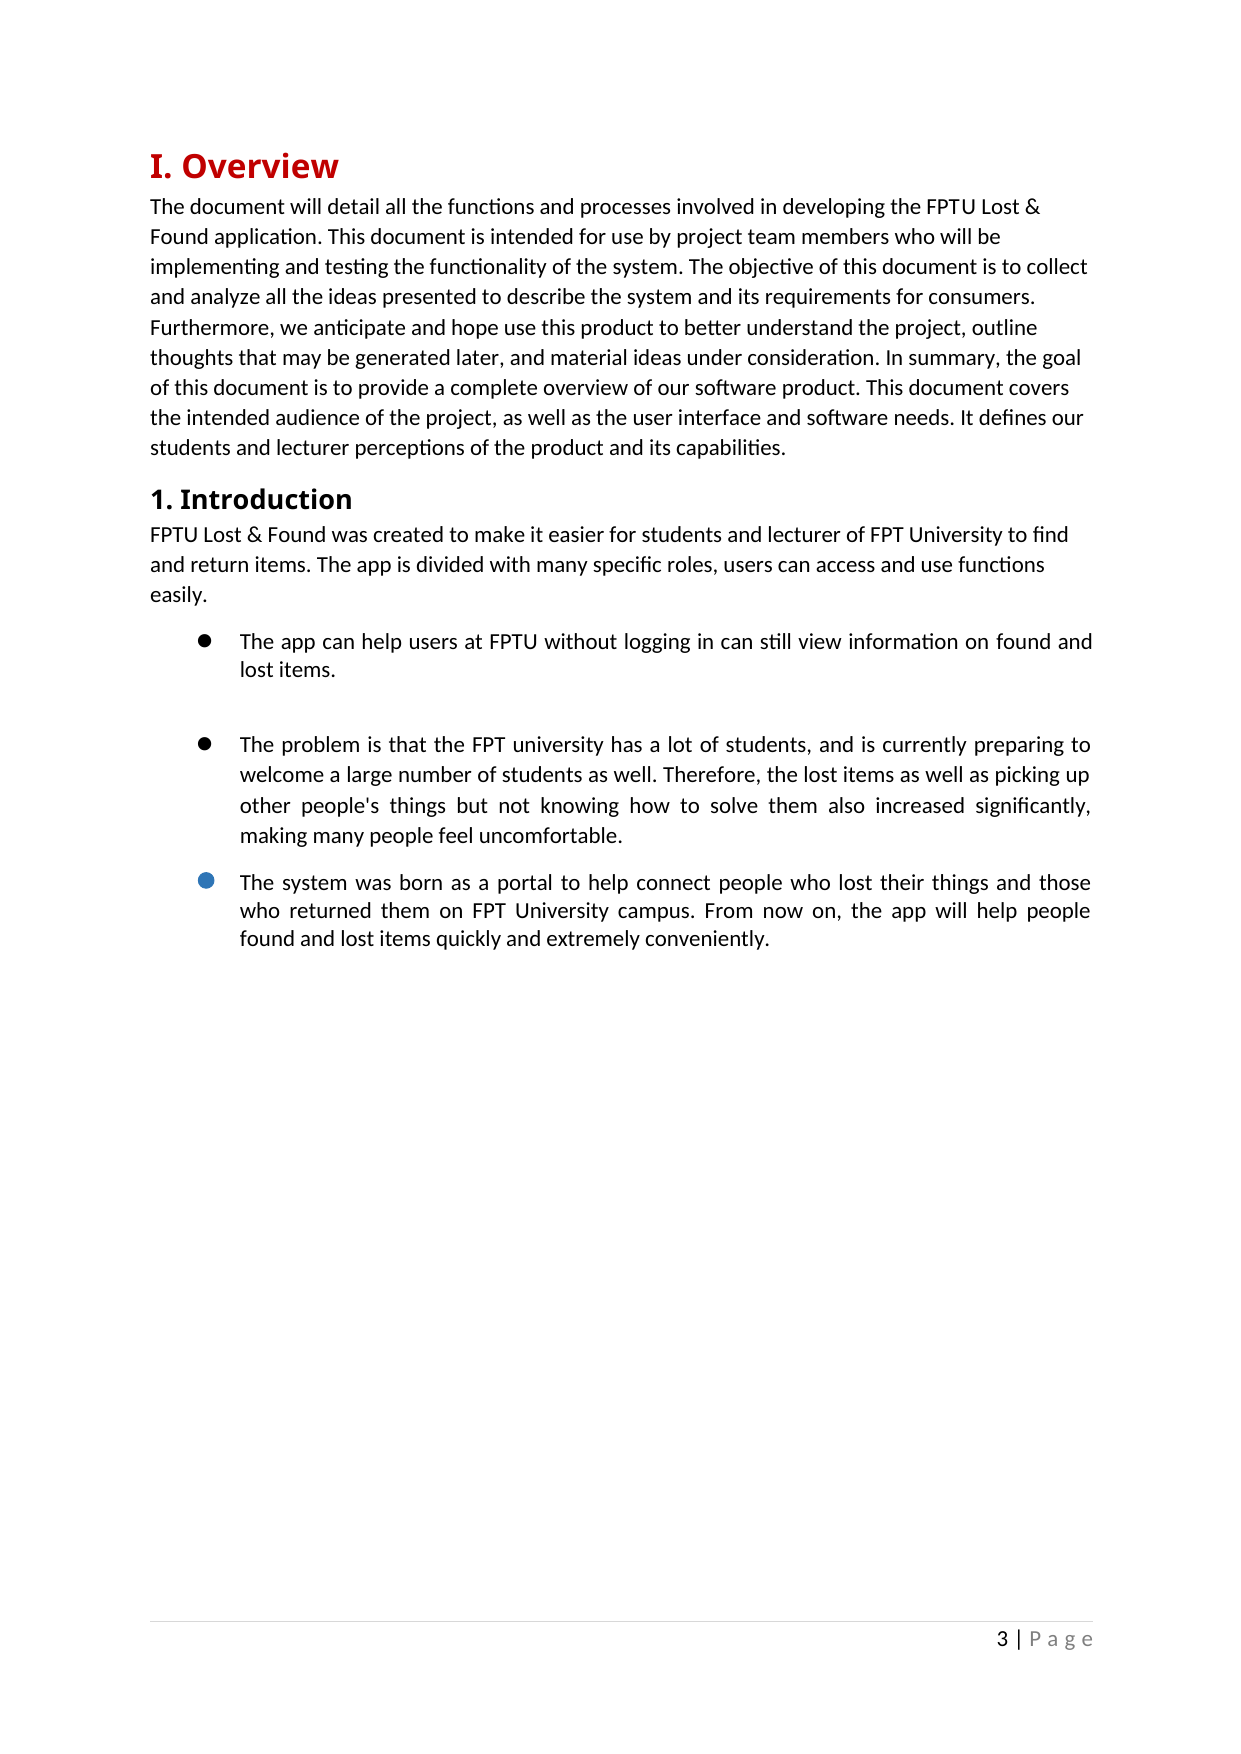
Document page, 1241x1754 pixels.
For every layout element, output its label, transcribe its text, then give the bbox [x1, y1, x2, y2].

list The system was born as a portal to help connect people who lost their things and those who returned them on FPT University campus. From now on, the app will help people found and lost items quickly and extremely conveniently. [196, 868, 1093, 952]
list The problem is that the FPT university has a lot of students, and is currently preparing to welcome a large number of students as well. Therefore, the lost items as well as picking up other people's things but not knowing how to solve them also increased significantly, making many people feel uncomfortable. [196, 730, 1093, 849]
text FPTU Lost & Found was created to make it easier for students and lecturer of FPT University to find and return items. The app is divided with many specific roles, users can access and use functions easily. [150, 520, 1093, 609]
subtitle Overview [150, 143, 1093, 188]
subtitle 1. Introduction [150, 480, 1093, 517]
text The document will detail all the functions and processes involved in developing the FPTU Lost & Found application. This document is intended for use by project team members who will be implementing and testing the functionality of the system. The objective of this document is to collect and analyze all the ideas presented to describe the system and its requirements for consumers. Furthermore, we anticipate and hope use this product to better understand the project, outline thoughts that may be generated later, and material ideas under consideration. In summary, the goal of this document is to provide a complete overview of our software product. This document covers the intended audience of the project, as well as the user interface and software needs. It defines our students and lecturer perceptions of the product and its capabilities. [150, 192, 1093, 462]
list The app can help users at FPTU without logging in can still view information on found and lost items. [196, 627, 1093, 683]
